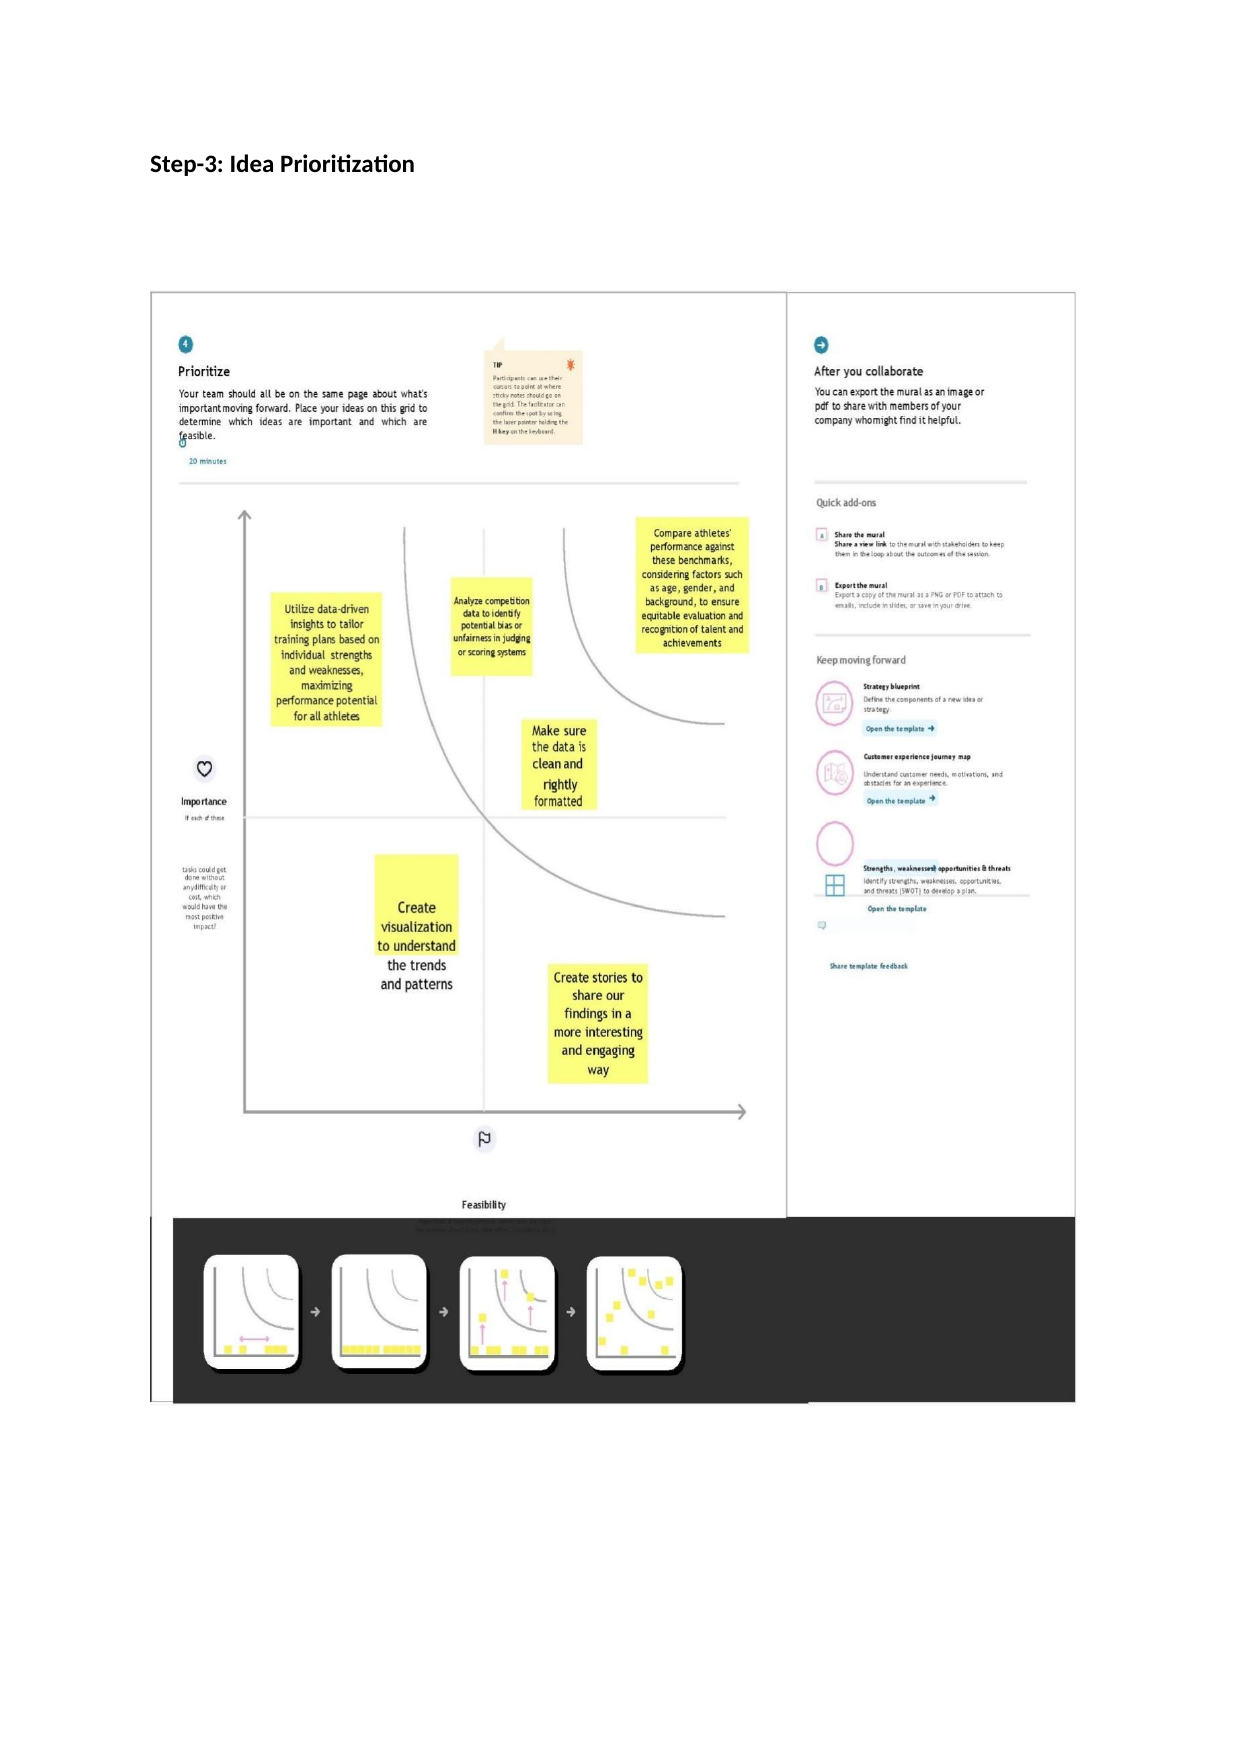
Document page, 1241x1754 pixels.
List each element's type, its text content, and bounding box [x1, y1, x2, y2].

picture [150, 289, 1077, 1406]
text Step-3: Idea Prioritization [150, 148, 1107, 178]
